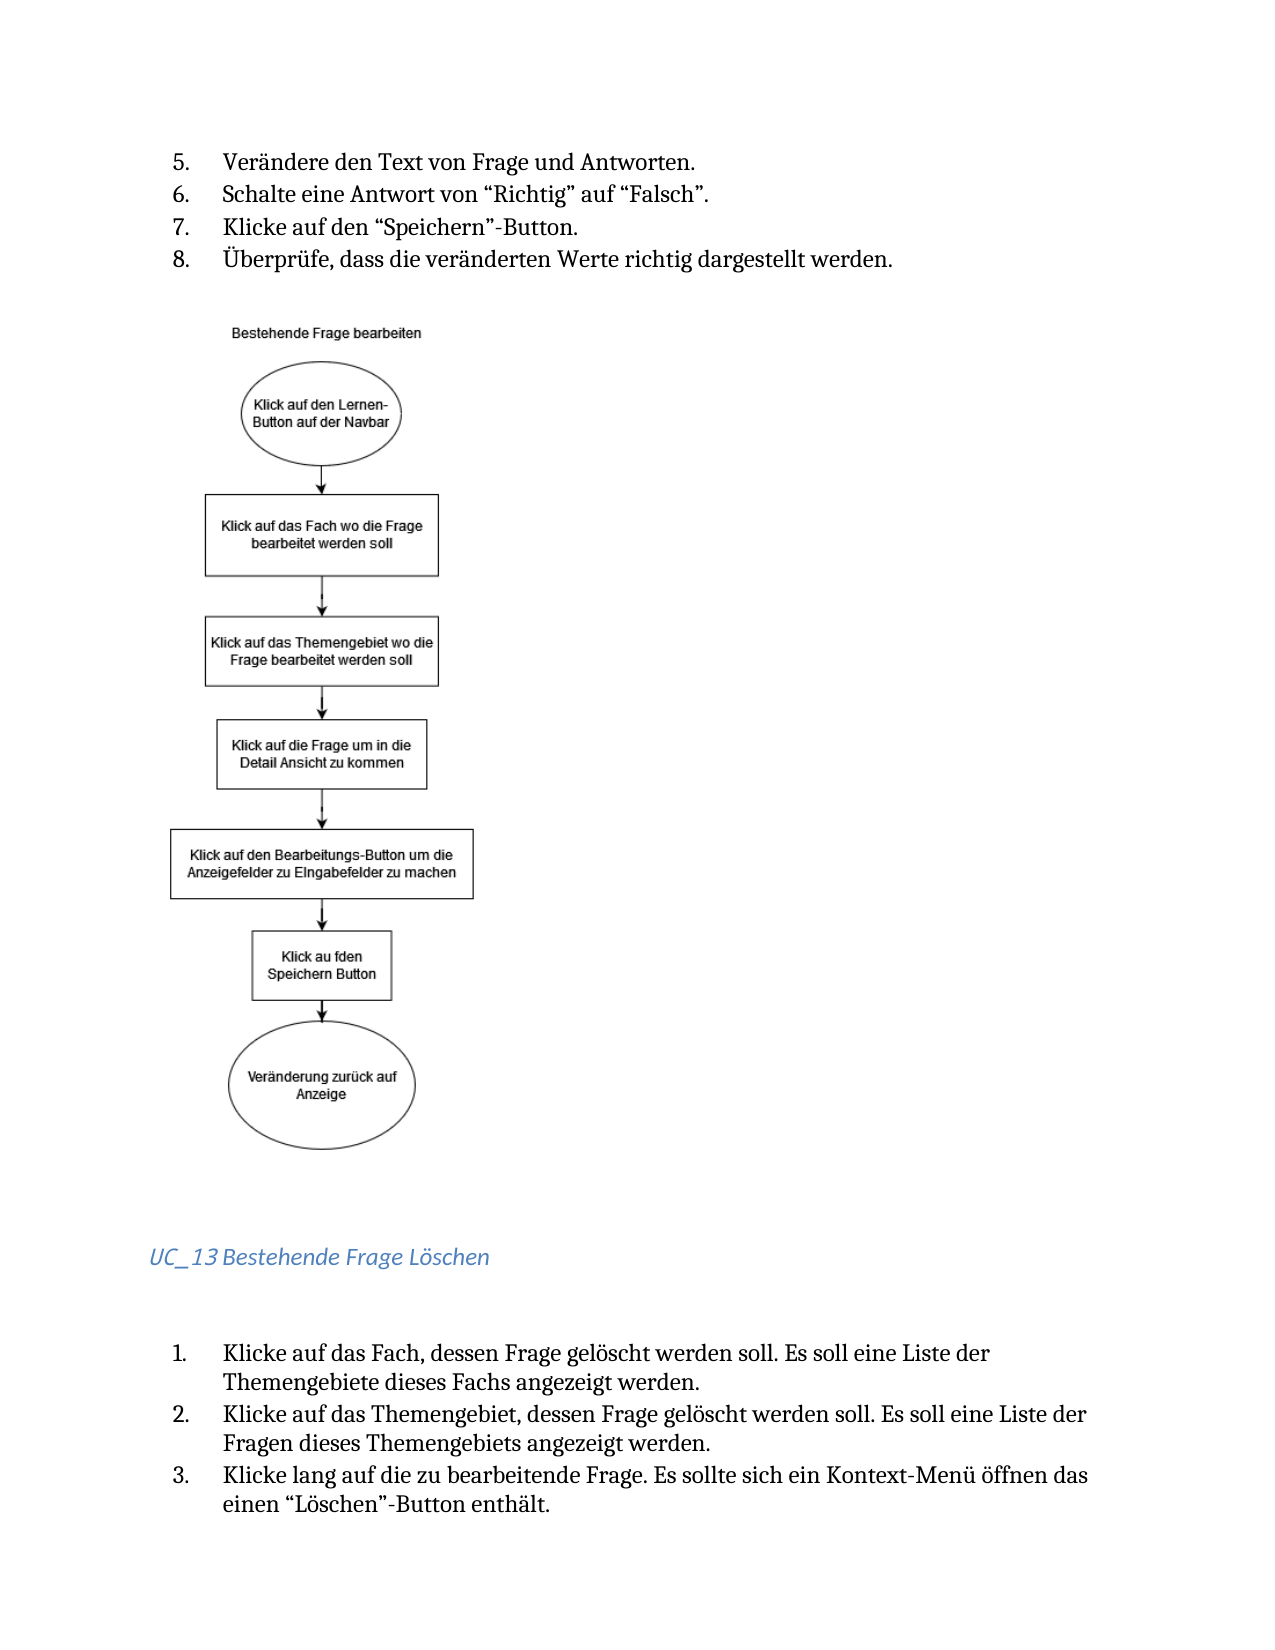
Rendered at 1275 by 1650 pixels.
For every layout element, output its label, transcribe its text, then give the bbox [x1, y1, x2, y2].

picture [147, 292, 497, 1173]
list Klicke lang auf die zu bearbeitende Frage. Es sollte sich ein Kontext-Menü öffnen das einen “Löschen”-Button enthält. [173, 1461, 1127, 1519]
list Verändere den Text von Frage und Antworten. [173, 148, 1127, 176]
subtitle UC_13 Bestehende Frage Löschen [148, 1241, 1127, 1272]
list Klicke auf das Themengebiet, dessen Frage gelöscht werden soll. Es soll eine Liste der Fragen dieses Themengebiets angezeigt werden. [173, 1400, 1127, 1457]
list Klicke auf den “Speichern”-Button. [173, 213, 1127, 241]
list Klicke auf das Fach, dessen Frage gelöscht werden soll. Es soll eine Liste der Themengebiete dieses Fachs angezeigt werden. [173, 1339, 1127, 1396]
list Überprüfe, dass die veränderten Werte richtig dargestellt werden. [173, 245, 1127, 274]
list Schalte eine Antwort von “Richtig” auf “Falsch”. [173, 180, 1127, 209]
